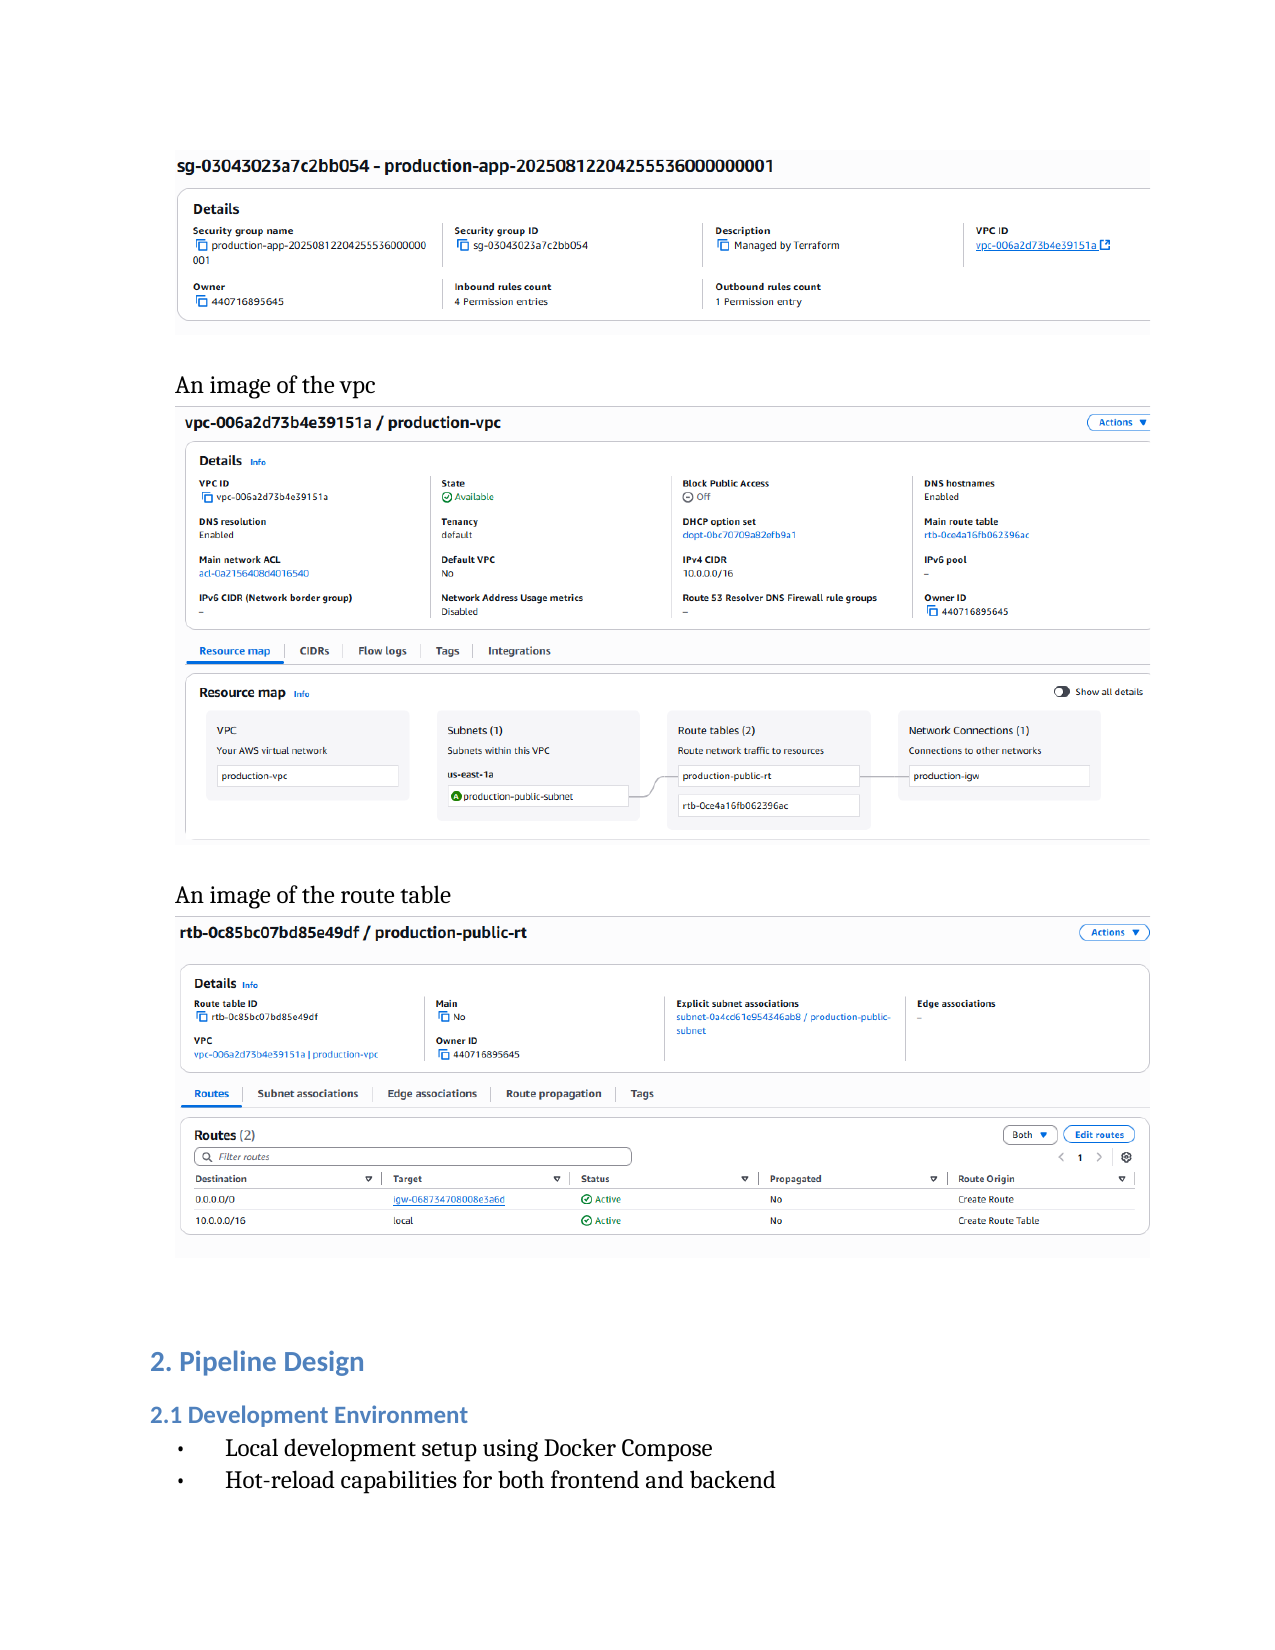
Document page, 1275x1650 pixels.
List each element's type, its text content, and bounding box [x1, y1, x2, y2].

picture [175, 150, 1150, 335]
list Local development setup using Docker Compose [175, 1434, 1125, 1463]
subtitle 2.1 Development Environment [150, 1400, 1125, 1430]
list Hot-reload capabilities for both frontend and backend [175, 1466, 1125, 1495]
subtitle 2. Pipeline Design [150, 1343, 1125, 1379]
picture [175, 913, 1150, 1258]
text An image of the route table [175, 881, 1125, 910]
text An image of the vpc [175, 371, 1125, 400]
picture [175, 403, 1150, 845]
